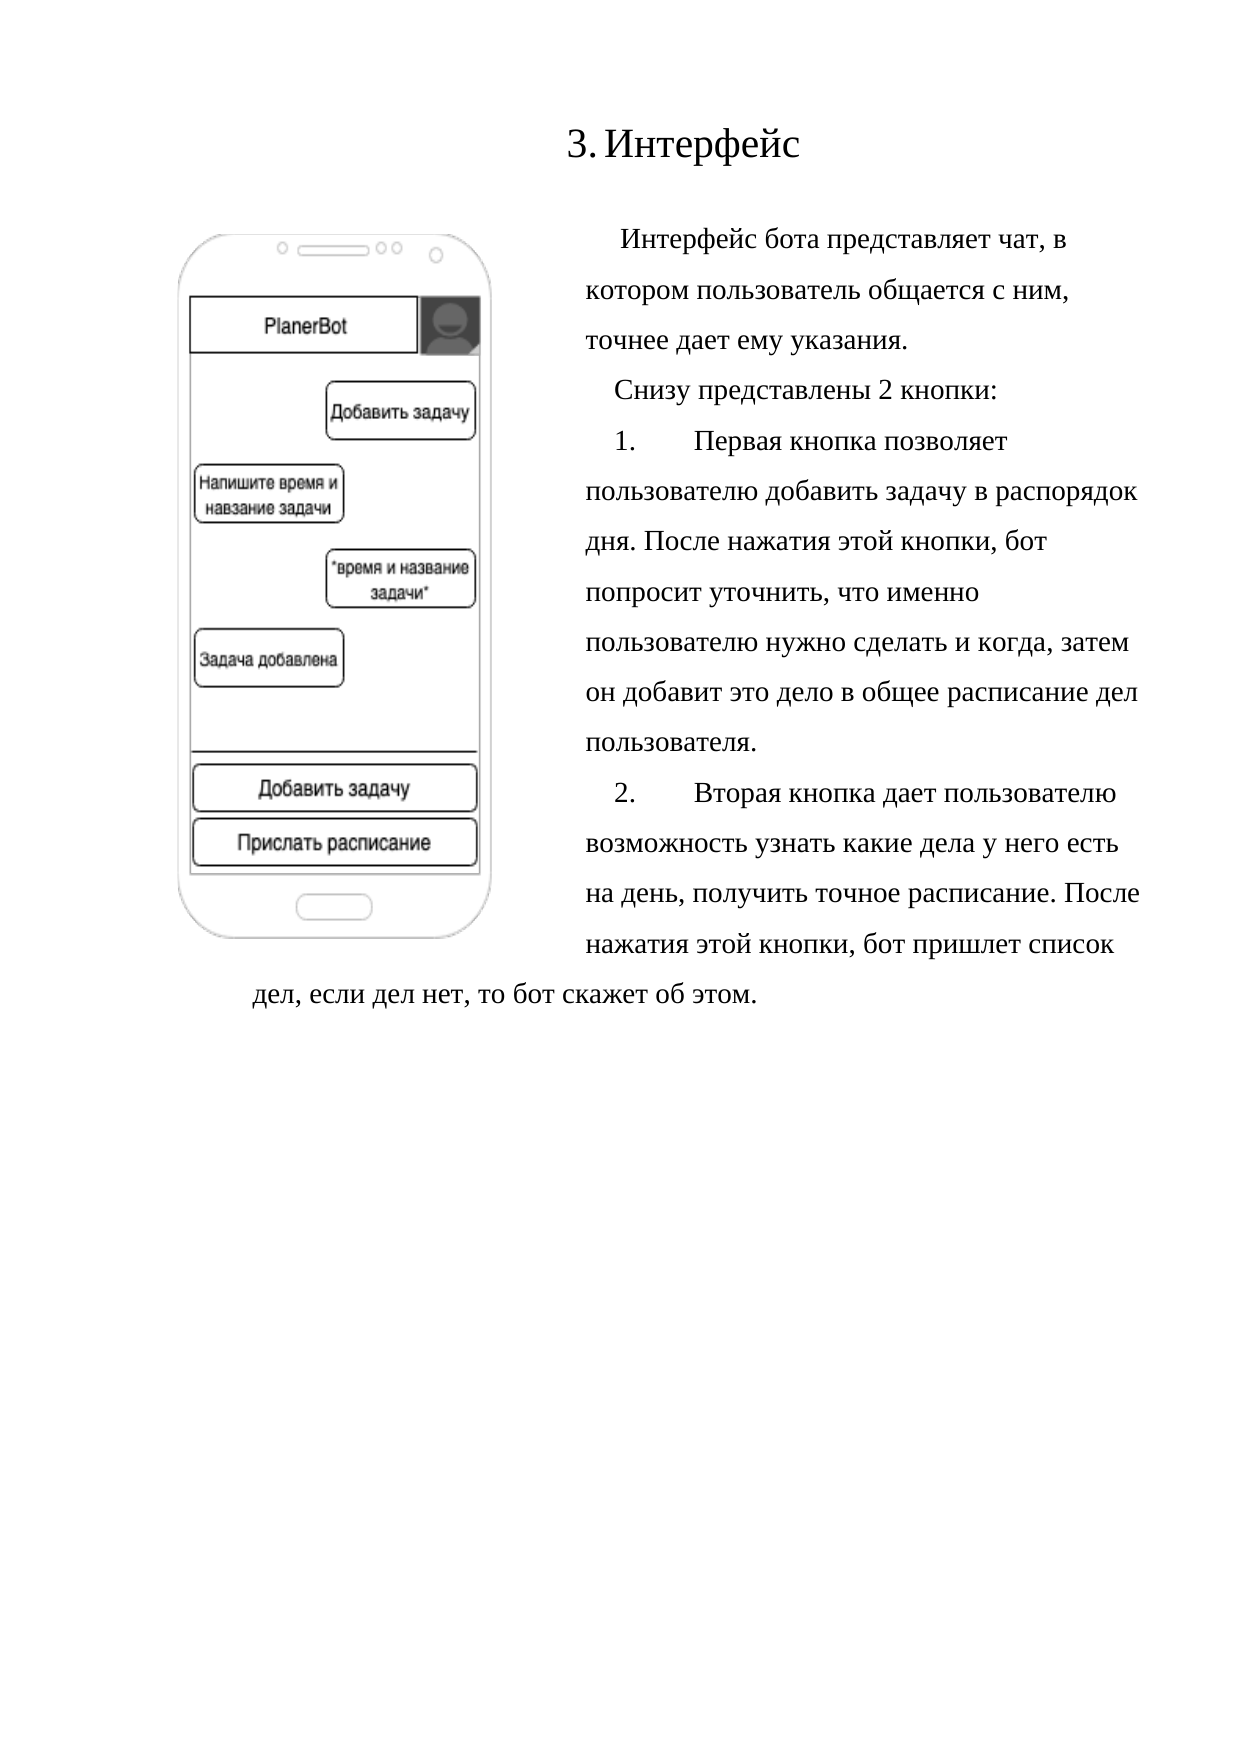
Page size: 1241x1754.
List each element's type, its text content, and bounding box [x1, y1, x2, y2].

list Вторая кнопка дает пользователю возможность узнать какие дела у него есть на день, получить точное расписание. После нажатия этой кнопки, бот пришлет список дел, если дел нет, то бот скажет об этом. [252, 775, 1152, 1052]
list Первая кнопка позволяет пользователю добавить задачу в распорядок дня. После нажатия этой кнопки, бот попросит уточнить, что именно пользователю нужно сделать и когда, затем он добавит это дело в общее расписание дел пользователя. [492, 423, 1152, 758]
list Интерфейс [215, 118, 1152, 166]
picture [177, 234, 492, 939]
list Интерфейс бота представляет чат, в котором пользователь общается с ним, точнее дает ему указания. [252, 221, 1152, 356]
list Снизу представлены 2 кнопки: [492, 372, 1152, 406]
